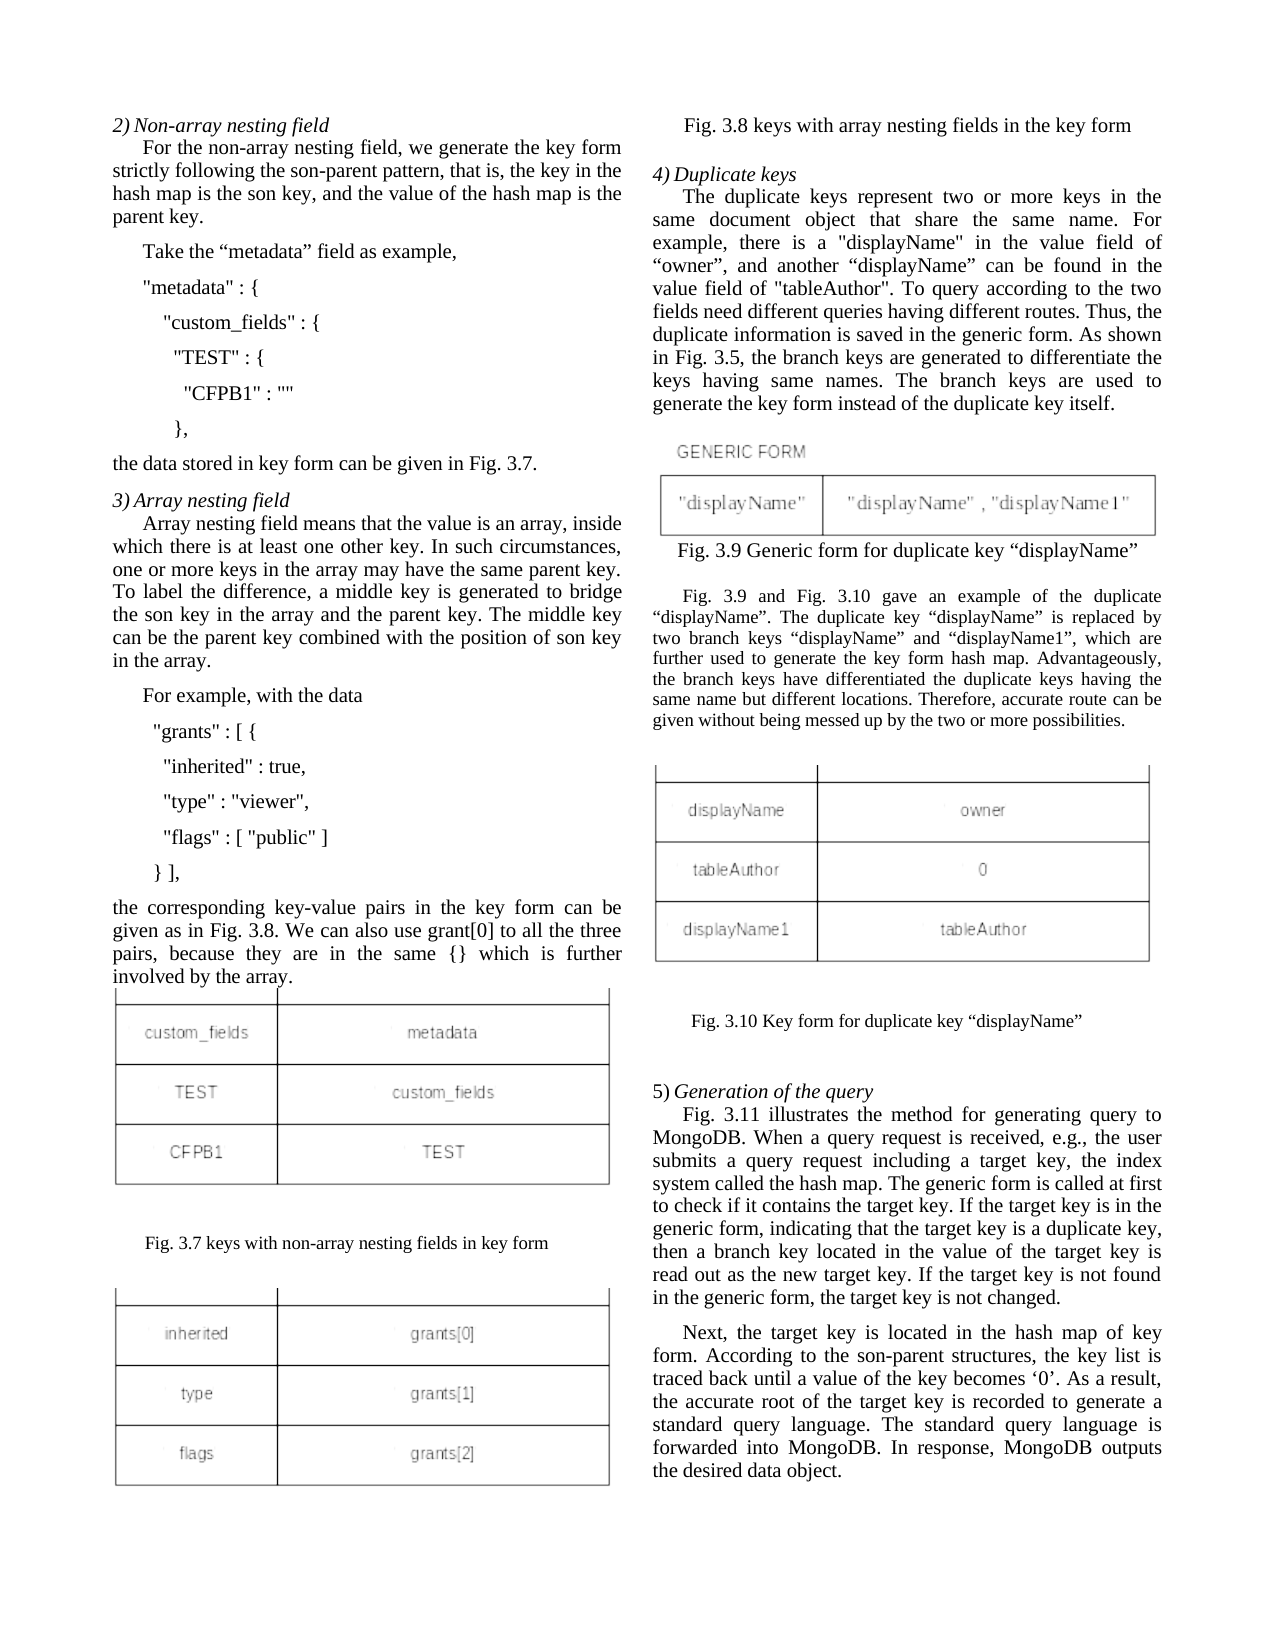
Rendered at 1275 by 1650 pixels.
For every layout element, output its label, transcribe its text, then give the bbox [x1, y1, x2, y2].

text Array nesting field means that the value is an array, inside which there is at least one other key. In such circumstances, one or more keys in the array may have the same parent key. To label the difference, a middle key is generated to bridge the son key in the array and the parent key. The middle key can be the parent key combined with the position of son key in the array. [112, 512, 622, 672]
text The duplicate keys represent two or more keys in the same document object that share the same name. For example, there is a "displayName" in the value field of “owner”, and another “displayName” can be found in the value field of "tableAuthor". To query according to the two fields need different queries having different routes. Thus, the duplicate information is saved in the generic form. As shown in Fig. 3.5, the branch keys are generated to differentiate the keys having same names. The branch keys are used to generate the key form instead of the duplicate key itself. [652, 186, 1162, 415]
text "CFPB1" : "" [112, 382, 622, 405]
text For the non-array nesting field, we generate the key form strictly following the son-parent pattern, that is, the key in the hash map is the son key, and the value of the hash map is the parent key. [112, 137, 622, 228]
text "flags" : [ "public" ] [112, 826, 622, 849]
text } ], [112, 861, 622, 884]
text "custom_fields" : { [112, 311, 622, 334]
text Fig. 3.11 illustrates the method for generating query to MongoDB. When a query request is received, e.g., the user submits a query request including a target key, the index system called the hash map. The generic form is called at first to check if it contains the target key. If the target key is in the generic form, indicating that the target key is a duplicate key, then a branch key located in the value of the target key is read out as the new target key. If the target key is not found in the generic form, the target key is not changed. [652, 1103, 1162, 1309]
text "grants" : [ { [112, 720, 622, 743]
text For example, with the data [112, 685, 622, 707]
text Fig. 3.8 keys with array nesting fields in the key form [652, 112, 1162, 137]
text the data stored in key form can be given in Fig. 3.7. [112, 452, 622, 475]
text "inherited" : true, [112, 755, 622, 778]
subtitle Array nesting field [112, 488, 622, 512]
subtitle Generation of the query [652, 1079, 1162, 1103]
text "type" : "viewer", [112, 791, 622, 813]
text Fig. 3.7 keys with non-array nesting fields in key form [112, 1001, 581, 1254]
text Next, the target key is located in the hash map of key form. According to the son-parent structures, the key list is traced back until a value of the key becomes ‘0’. As a result, the accurate root of the target key is recorded to generate a standard query language. The standard query language is forwarded into MongoDB. In response, MongoDB outputs the desired data object. [652, 1322, 1162, 1482]
subtitle Non-array nesting field [112, 112, 622, 137]
text Fig. 3.9 and Fig. 3.10 gave an example of the duplicate “displayName”. The duplicate key “displayName” is replaced by two branch keys “displayName” and “displayName1”, which are further used to generate the key form hash map. Advantageously, the branch keys have differentiated the duplicate keys having the same name but different locations. Therefore, accurate route can be given without being messed up by the two or more possibilities. [652, 587, 1162, 730]
text Take the “metadata” field as example, [112, 241, 622, 263]
text }, [112, 417, 622, 440]
subtitle Duplicate keys [652, 162, 1162, 186]
text "TEST" : { [112, 347, 622, 369]
text the corresponding key-value pairs in the key form can be given as in Fig. 3.8. We can also use grant[0] to all the three pairs, because they are in the same {} which is further involved by the array. [112, 897, 622, 988]
text "metadata" : { [112, 276, 622, 299]
text Fig. 3.10 Key form for duplicate key “displayName” [652, 778, 1121, 1031]
text Fig. 3.9 Generic form for duplicate key “displayName” [652, 427, 1162, 562]
